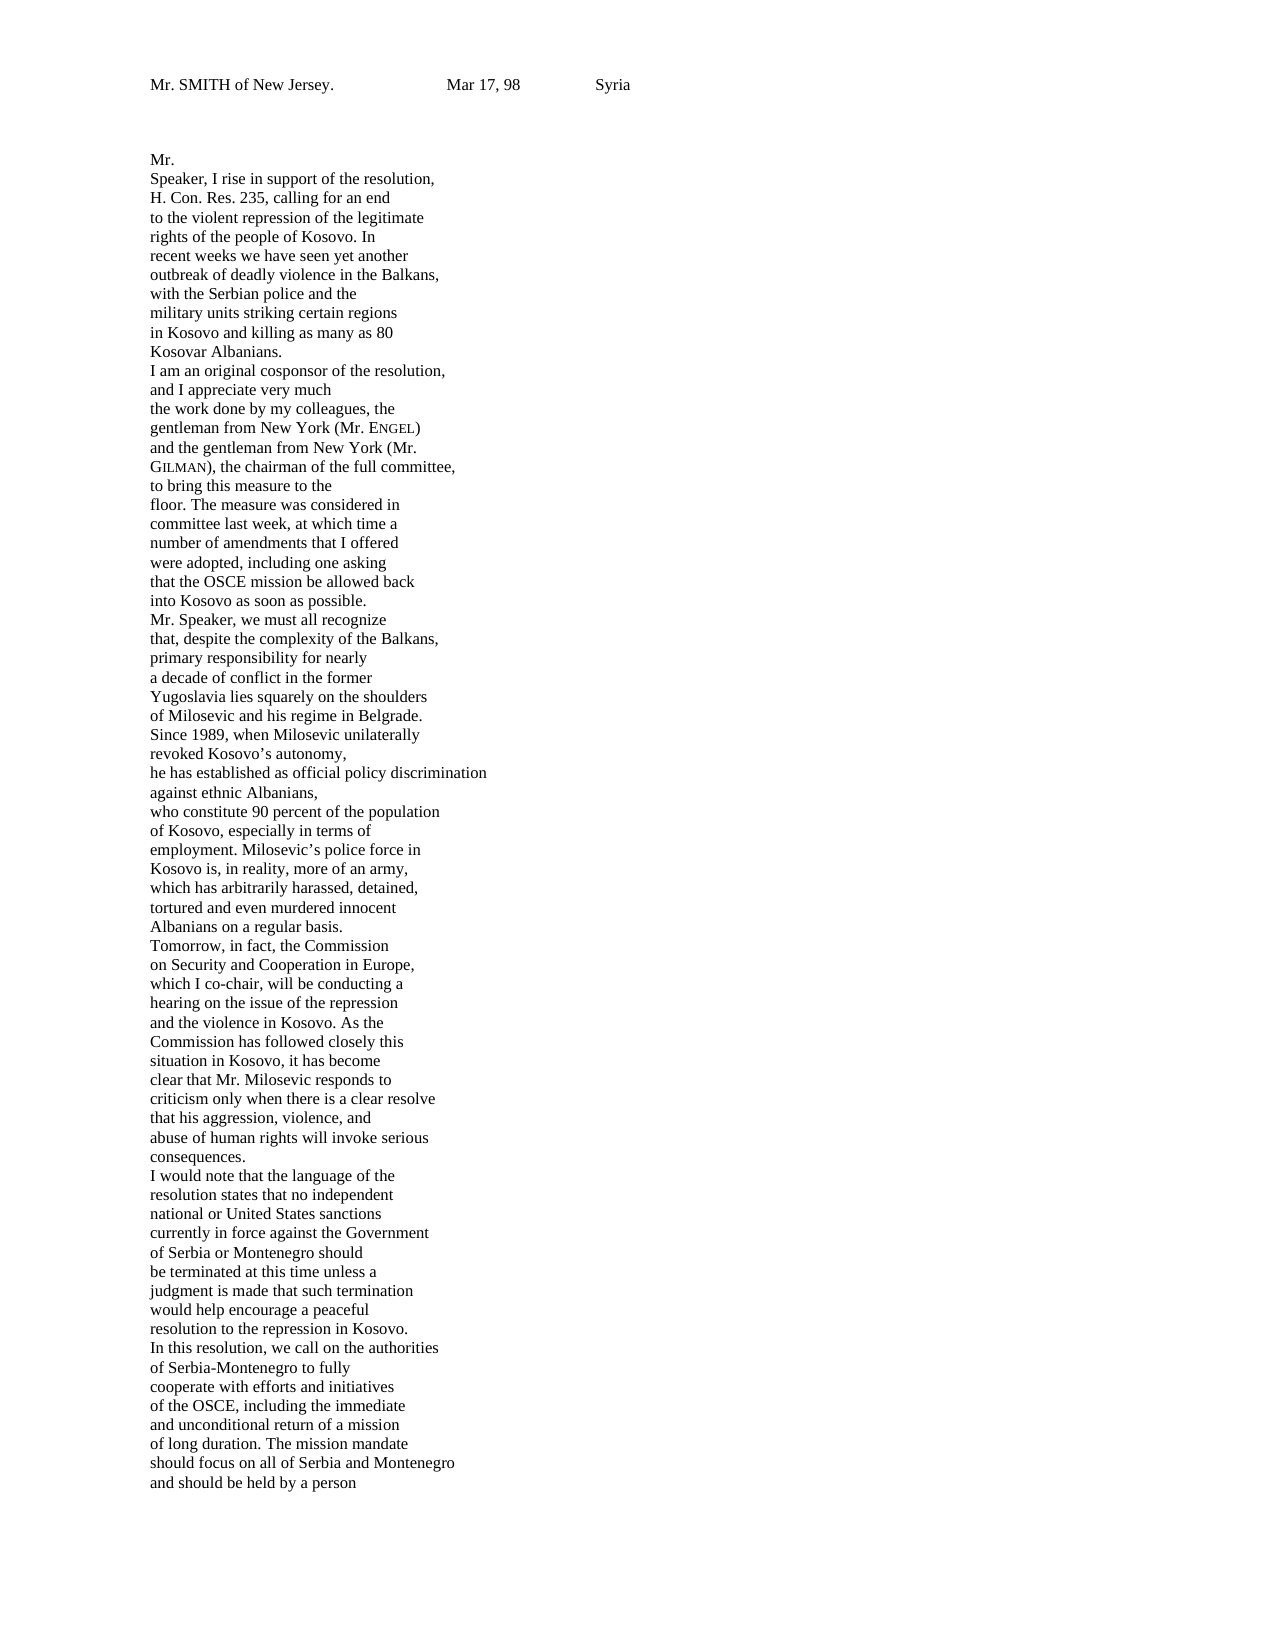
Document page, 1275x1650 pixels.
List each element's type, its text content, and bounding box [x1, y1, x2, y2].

text of Milosevic and his regime in Belgrade. [150, 706, 1125, 725]
text gentleman from New York (Mr. ENGEL) [150, 418, 1125, 437]
text to bring this measure to the [150, 476, 1125, 495]
text and the violence in Kosovo. As the [150, 1012, 1125, 1032]
text resolution states that no independent [150, 1185, 1125, 1204]
text situation in Kosovo, it has become [150, 1051, 1125, 1070]
text which I co-chair, will be conducting a [150, 974, 1125, 993]
text consequences. [150, 1147, 1125, 1166]
text the work done by my colleagues, the [150, 399, 1125, 418]
text a decade of conflict in the former [150, 667, 1125, 687]
text national or United States sanctions [150, 1204, 1125, 1223]
text Yugoslavia lies squarely on the shoulders [150, 687, 1125, 706]
text Mr. Speaker, we must all recognize [150, 610, 1125, 629]
text were adopted, including one asking [150, 552, 1125, 572]
text of the OSCE, including the immediate [150, 1396, 1125, 1415]
text employment. Milosevic’s police force in [150, 840, 1125, 859]
text primary responsibility for nearly [150, 648, 1125, 667]
text should focus on all of Serbia and Montenegro [150, 1453, 1125, 1472]
text with the Serbian police and the [150, 284, 1125, 303]
text of Serbia-Montenegro to fully [150, 1357, 1125, 1377]
text Commission has followed closely this [150, 1032, 1125, 1051]
text resolution to the repression in Kosovo. [150, 1319, 1125, 1338]
text who constitute 90 percent of the population [150, 802, 1125, 821]
text clear that Mr. Milosevic responds to [150, 1070, 1125, 1089]
text revoked Kosovo’s autonomy, [150, 744, 1125, 763]
text I would note that the language of the [150, 1166, 1125, 1185]
text Mr. [150, 150, 1125, 169]
text of Serbia or Montenegro should [150, 1242, 1125, 1262]
text and the gentleman from New York (Mr. [150, 437, 1125, 457]
text and I appreciate very much [150, 380, 1125, 399]
text be terminated at this time unless a [150, 1262, 1125, 1281]
text and unconditional return of a mission [150, 1415, 1125, 1434]
text he has established as official policy discrimination [150, 763, 1125, 782]
text floor. The measure was considered in [150, 495, 1125, 514]
text tortured and even murdered innocent [150, 897, 1125, 917]
text rights of the people of Kosovo. In [150, 227, 1125, 246]
text on Security and Cooperation in Europe, [150, 955, 1125, 974]
text of long duration. The mission mandate [150, 1434, 1125, 1453]
text committee last week, at which time a [150, 514, 1125, 533]
text number of amendments that I offered [150, 533, 1125, 552]
text Tomorrow, in fact, the Commission [150, 936, 1125, 955]
text that the OSCE mission be allowed back [150, 572, 1125, 591]
text of Kosovo, especially in terms of [150, 821, 1125, 840]
text into Kosovo as soon as possible. [150, 591, 1125, 610]
text that his aggression, violence, and [150, 1108, 1125, 1127]
text Kosovo is, in reality, more of an army, [150, 859, 1125, 878]
text abuse of human rights will invoke serious [150, 1127, 1125, 1147]
text currently in force against the Government [150, 1223, 1125, 1242]
text Kosovar Albanians. [150, 342, 1125, 361]
text in Kosovo and killing as many as 80 [150, 322, 1125, 342]
text judgment is made that such termination [150, 1281, 1125, 1300]
text H. Con. Res. 235, calling for an end [150, 188, 1125, 207]
text Since 1989, when Milosevic unilaterally [150, 725, 1125, 744]
text would help encourage a peaceful [150, 1300, 1125, 1319]
text hearing on the issue of the repression [150, 993, 1125, 1012]
text military units striking certain regions [150, 303, 1125, 322]
text GILMAN), the chairman of the full committee, [150, 457, 1125, 476]
text criticism only when there is a clear resolve [150, 1089, 1125, 1108]
text that, despite the complexity of the Balkans, [150, 629, 1125, 648]
text which has arbitrarily harassed, detained, [150, 878, 1125, 897]
text against ethnic Albanians, [150, 782, 1125, 802]
text Albanians on a regular basis. [150, 917, 1125, 936]
text and should be held by a person [150, 1472, 1125, 1492]
text cooperate with efforts and initiatives [150, 1377, 1125, 1396]
text In this resolution, we call on the authorities [150, 1338, 1125, 1357]
text to the violent repression of the legitimate [150, 207, 1125, 227]
text I am an original cosponsor of the resolution, [150, 361, 1125, 380]
text outbreak of deadly violence in the Balkans, [150, 265, 1125, 284]
text recent weeks we have seen yet another [150, 246, 1125, 265]
text Speaker, I rise in support of the resolution, [150, 169, 1125, 188]
